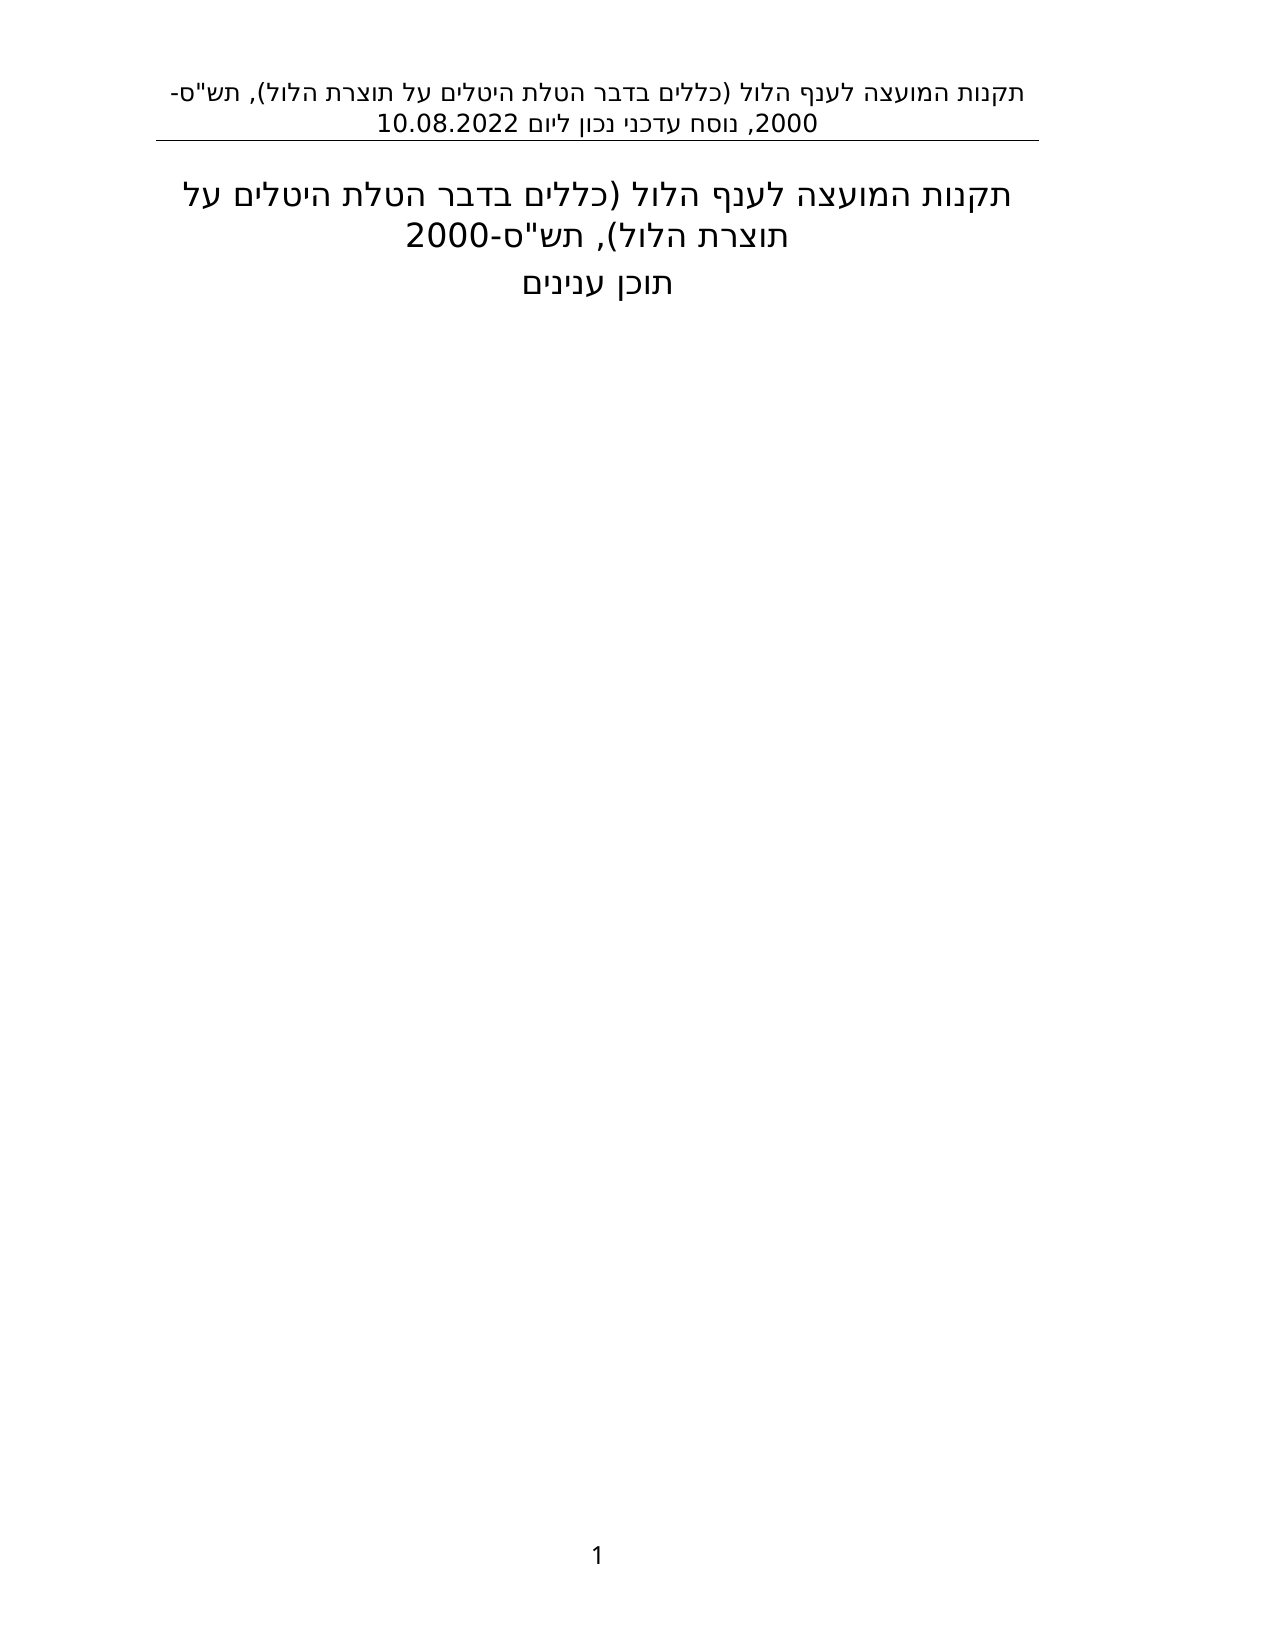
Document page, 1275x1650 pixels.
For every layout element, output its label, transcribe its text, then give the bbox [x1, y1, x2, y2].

text תוכן ענינים [156, 270, 1039, 308]
text תקנות המועצה לענף הלול (כללים בדבר הטלת היטלים על תוצרת הלול), תש"ס-2000 [156, 182, 1039, 261]
